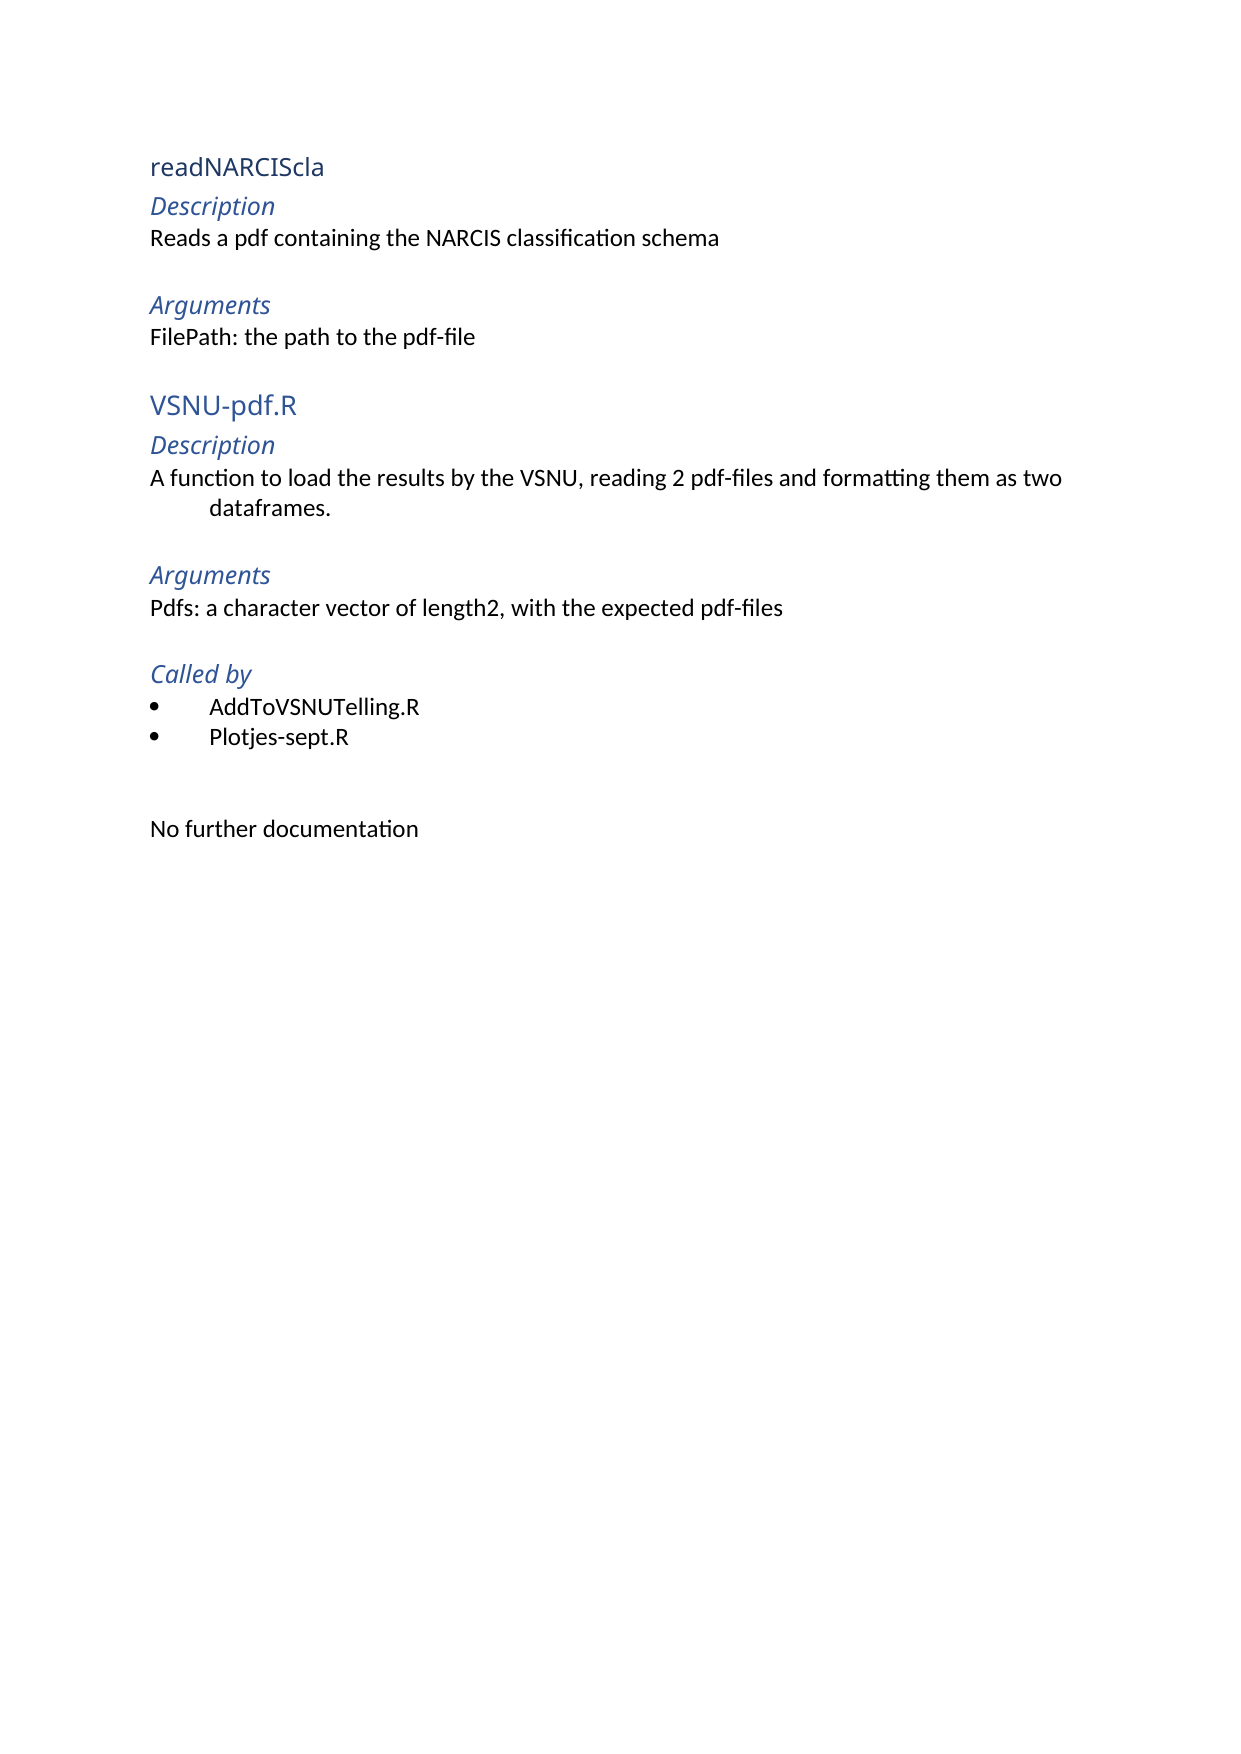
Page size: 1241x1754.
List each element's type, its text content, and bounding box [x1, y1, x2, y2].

subtitle Arguments [150, 558, 1090, 592]
subtitle VSNU-pdf.R [150, 387, 1090, 424]
text A function to load the results by the VSNU, reading 2 pdf-files and formatting them as two dataframes. [150, 462, 1090, 523]
subtitle Description [150, 428, 1090, 462]
list AddToVSNUTelling.R [150, 691, 1090, 721]
subtitle Called by [150, 657, 1090, 691]
subtitle readNARCIScla [150, 150, 1090, 184]
text Reads a pdf containing the NARCIS classification schema [150, 222, 1090, 253]
text Pdfs: a character vector of length2, with the expected pdf-files [150, 592, 1090, 622]
subtitle Description [150, 188, 1090, 222]
list Plotjes-sept.R [150, 721, 1090, 752]
subtitle Arguments [150, 287, 1090, 322]
text No further documentation [150, 813, 1090, 843]
text FilePath: the path to the pdf-file [150, 322, 1090, 352]
